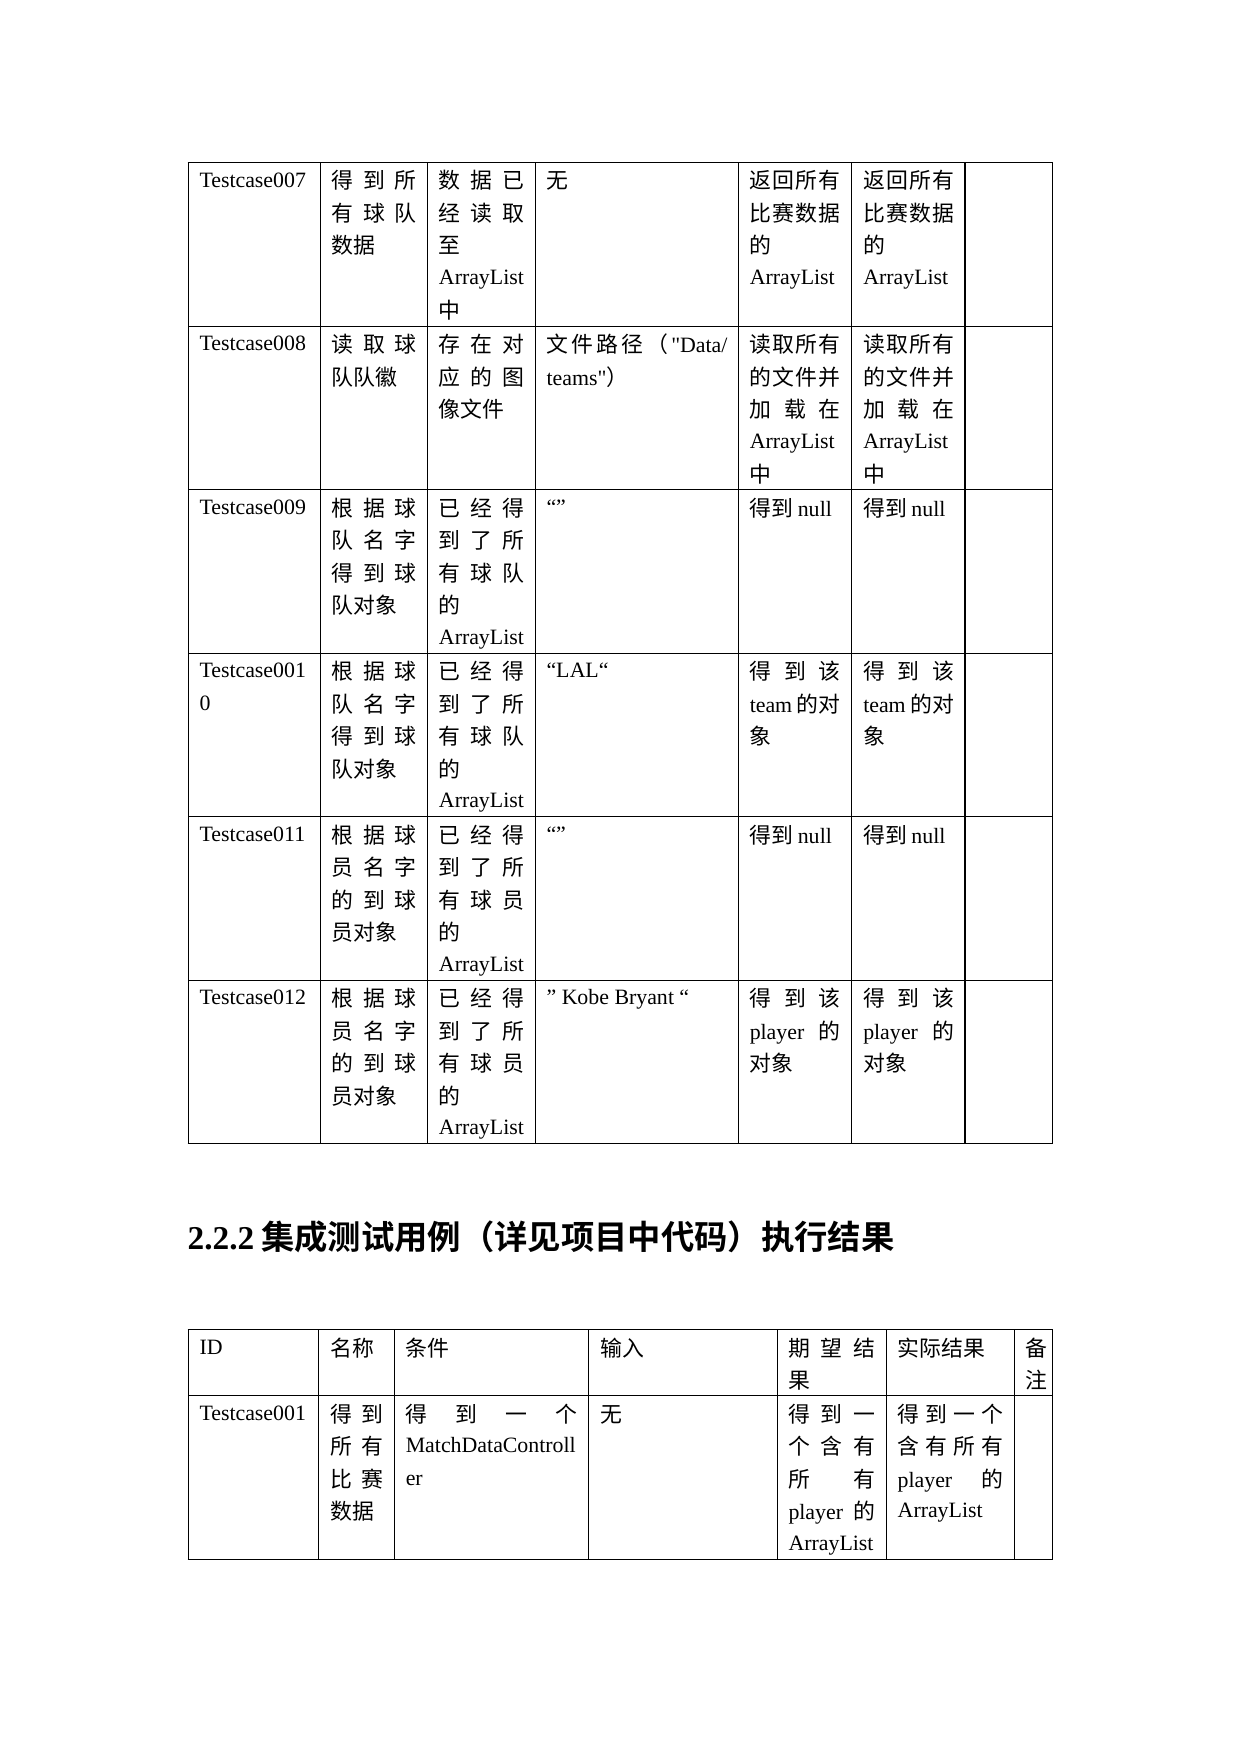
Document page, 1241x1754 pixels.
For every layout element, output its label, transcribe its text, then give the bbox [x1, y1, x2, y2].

table_cell 读取所有的文件并加载在ArrayList中 [852, 327, 964, 489]
table_cell [966, 327, 1052, 489]
table_cell 得到一个MatchDataController [395, 1396, 588, 1559]
table_cell Testcase007 [189, 163, 320, 326]
table_cell Testcase0010 [189, 654, 320, 816]
table_header 备注 [1015, 1330, 1052, 1395]
table_cell 得到一个含有所有player的ArrayList [778, 1396, 886, 1559]
table_header 输入 [589, 1330, 777, 1395]
table_cell “” [536, 817, 738, 980]
table_header 期望结果 [778, 1330, 886, 1395]
table_cell Testcase008 [189, 327, 320, 489]
table_cell 返回所有比赛数据的ArrayList [739, 163, 851, 326]
table_cell ” Kobe Bryant “ [536, 981, 738, 1143]
table_cell “” [536, 490, 738, 653]
table_header 实际结果 [887, 1330, 1014, 1395]
table_cell 得到该player的对象 [739, 981, 851, 1143]
table_cell 无 [536, 163, 738, 326]
table_cell 数据已经读取至ArrayList中 [428, 163, 535, 326]
table_cell “LAL“ [536, 654, 738, 816]
table_cell 已经得到了所有球队的ArrayList [428, 654, 535, 816]
table_cell [1015, 1396, 1052, 1559]
table_cell 读取所有的文件并加载在ArrayList中 [739, 327, 851, 489]
table_cell 得到null [852, 817, 964, 980]
table_cell 得到null [739, 817, 851, 980]
table_cell 读取球队队徽 [321, 327, 427, 489]
table_cell 得到所有球队数据 [321, 163, 427, 326]
table_header 条件 [395, 1330, 588, 1395]
table_cell 得到该team的对象 [739, 654, 851, 816]
subtitle 2.2.2集成测试用例（详见项目中代码）执行结果 [187, 1204, 1053, 1269]
table_cell 得到该team的对象 [852, 654, 964, 816]
table_cell 得到所有比赛数据 [319, 1396, 394, 1559]
table_cell 文件路径（"Data/teams"） [536, 327, 738, 489]
table_cell Testcase012 [189, 981, 320, 1143]
table_cell [966, 654, 1052, 816]
table_header 名称 [319, 1330, 394, 1395]
table_cell [966, 981, 1052, 1143]
table_cell 得到该player的对象 [852, 981, 964, 1143]
table_cell 得到一个含有所有player的ArrayList [887, 1396, 1014, 1559]
table_cell 根据球队名字得到球队对象 [321, 654, 427, 816]
table_cell 已经得到了所有球队的ArrayList [428, 490, 535, 653]
table_cell [966, 490, 1052, 653]
table_cell 根据球员名字的到球员对象 [321, 981, 427, 1143]
table_cell Testcase009 [189, 490, 320, 653]
table_cell Testcase011 [189, 817, 320, 980]
table_cell 返回所有比赛数据的ArrayList [852, 163, 964, 326]
table_cell 得到null [739, 490, 851, 653]
table_cell 得到null [852, 490, 964, 653]
table_header ID [189, 1330, 318, 1395]
table_cell 根据球队名字得到球队对象 [321, 490, 427, 653]
table_cell 已经得到了所有球员的ArrayList [428, 817, 535, 980]
table_cell 存在对应的图像文件 [428, 327, 535, 489]
table_cell 根据球员名字的到球员对象 [321, 817, 427, 980]
table_cell [966, 163, 1052, 326]
table_cell 已经得到了所有球员的ArrayList [428, 981, 535, 1143]
table_cell [966, 817, 1052, 980]
table_cell 无 [589, 1396, 777, 1559]
table_cell Testcase001 [189, 1396, 318, 1559]
